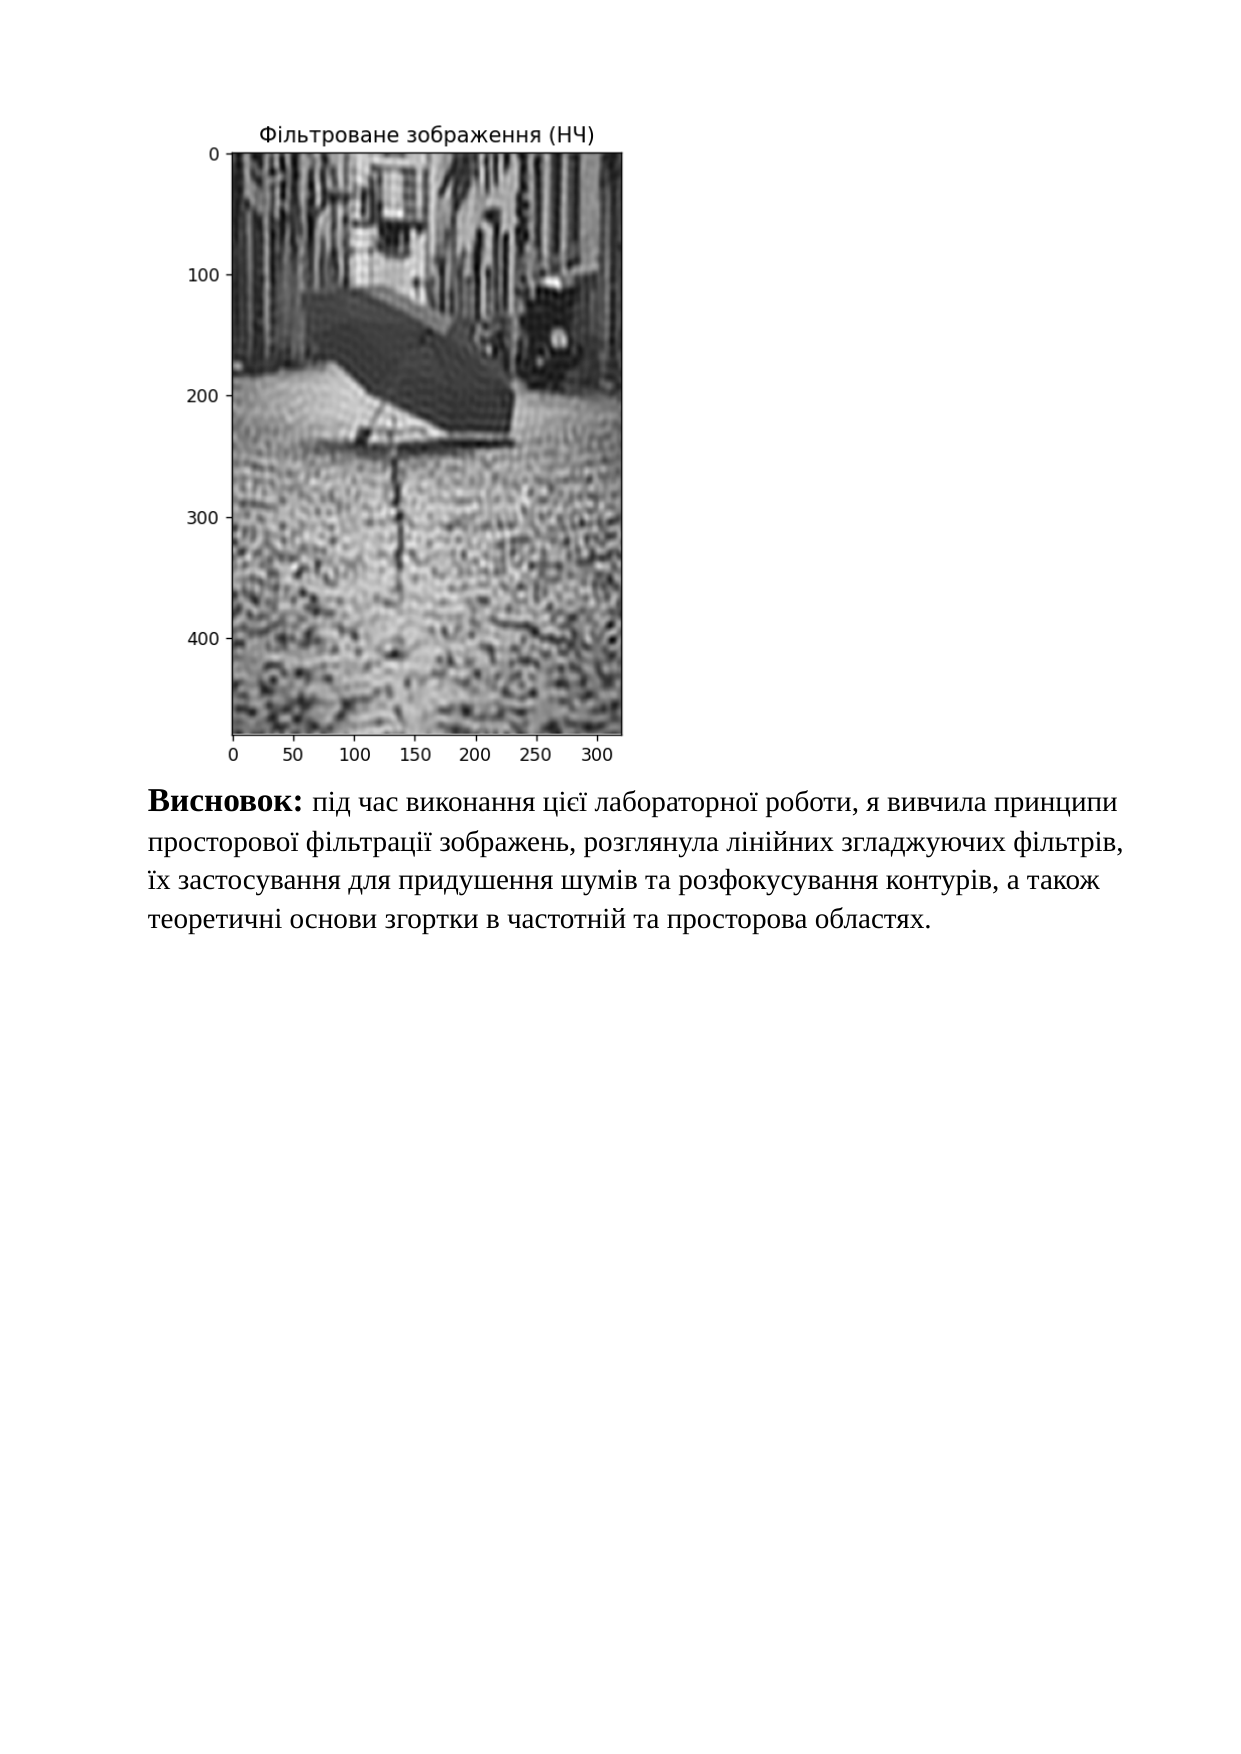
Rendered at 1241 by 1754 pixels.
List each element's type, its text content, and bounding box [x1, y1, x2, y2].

picture [147, 88, 703, 775]
